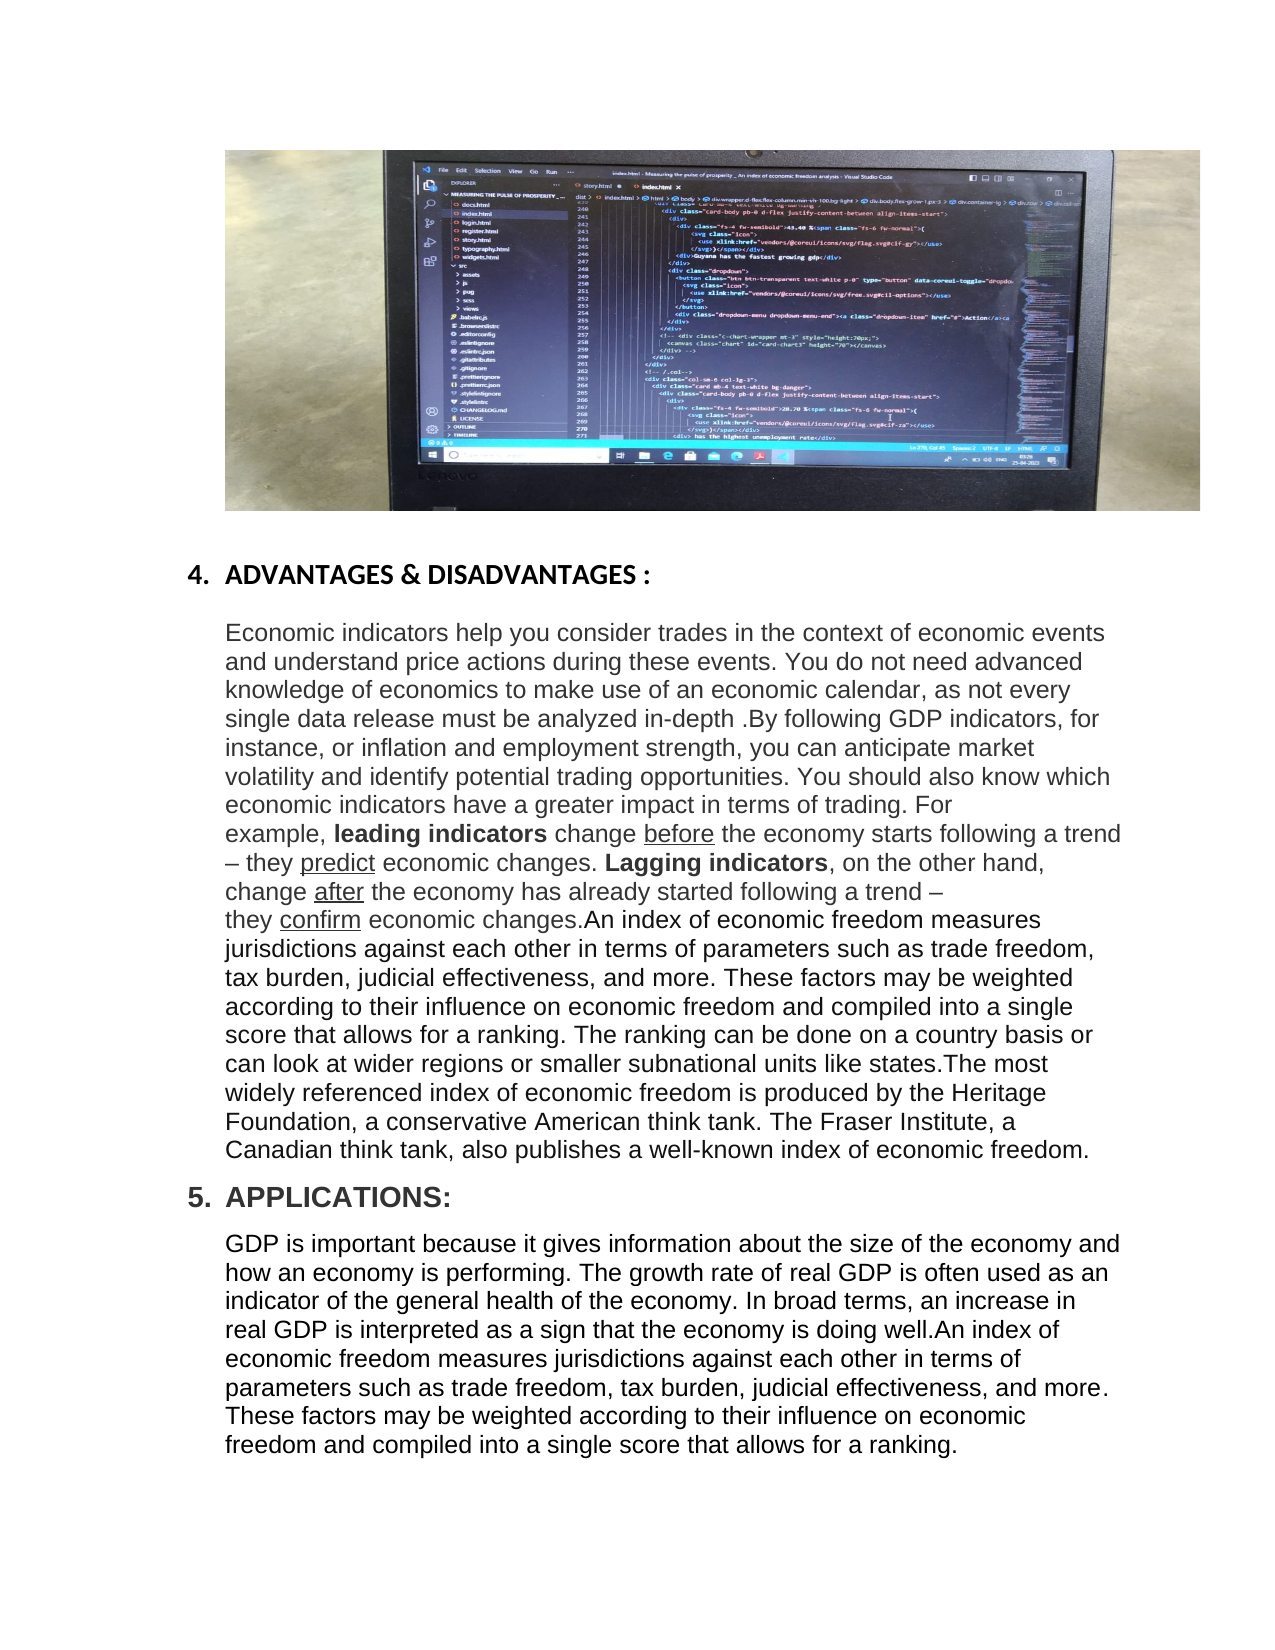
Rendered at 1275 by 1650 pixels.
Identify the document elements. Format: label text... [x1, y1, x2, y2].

list APPLICATIONS: [187, 1180, 1125, 1213]
text GDP is important because it gives information about the size of the economy and how an economy is performing. The growth rate of real GDP is often used as an indicator of the general health of the economy. In broad terms, an increase in real GDP is interpreted as a sign that the economy is doing well.An index of economic freedom measures jurisdictions against each other in terms of parameters such as trade freedom, tax burden, judicial effectiveness, and more. These factors may be weighted according to their influence on economic freedom and compiled into a single score that allows for a ranking. [225, 1229, 1125, 1459]
picture [225, 150, 1200, 511]
list ADVANTAGES & DISADVANTAGES : [187, 556, 1125, 592]
text Economic indicators help you consider trades in the context of economic events and understand price actions during these events. You do not need advanced knowledge of economics to make use of an economic calendar, as not every single data release must be analyzed in-depth .By following GDP indicators, for instance, or inflation and employment strength, you can anticipate market volatility and identify potential trading opportunities. You should also know which economic indicators have a greater impact in terms of trading. For example, leading indicators change before the economy starts following a trend – they predict economic changes. Lagging indicators, on the other hand, change after the economy has already started following a trend – they confirm economic changes.An index of economic freedom measures jurisdictions against each other in terms of parameters such as trade freedom, tax burden, judicial effectiveness, and more. These factors may be weighted according to their influence on economic freedom and compiled into a single score that allows for a ranking. The ranking can be done on a country basis or can look at wider regions or smaller subnational units like states.The most widely referenced index of economic freedom is produced by the Heritage Foundation, a conservative American think tank. The Fraser Institute, a Canadian think tank, also publishes a well-known index of economic freedom. [225, 618, 1125, 1164]
